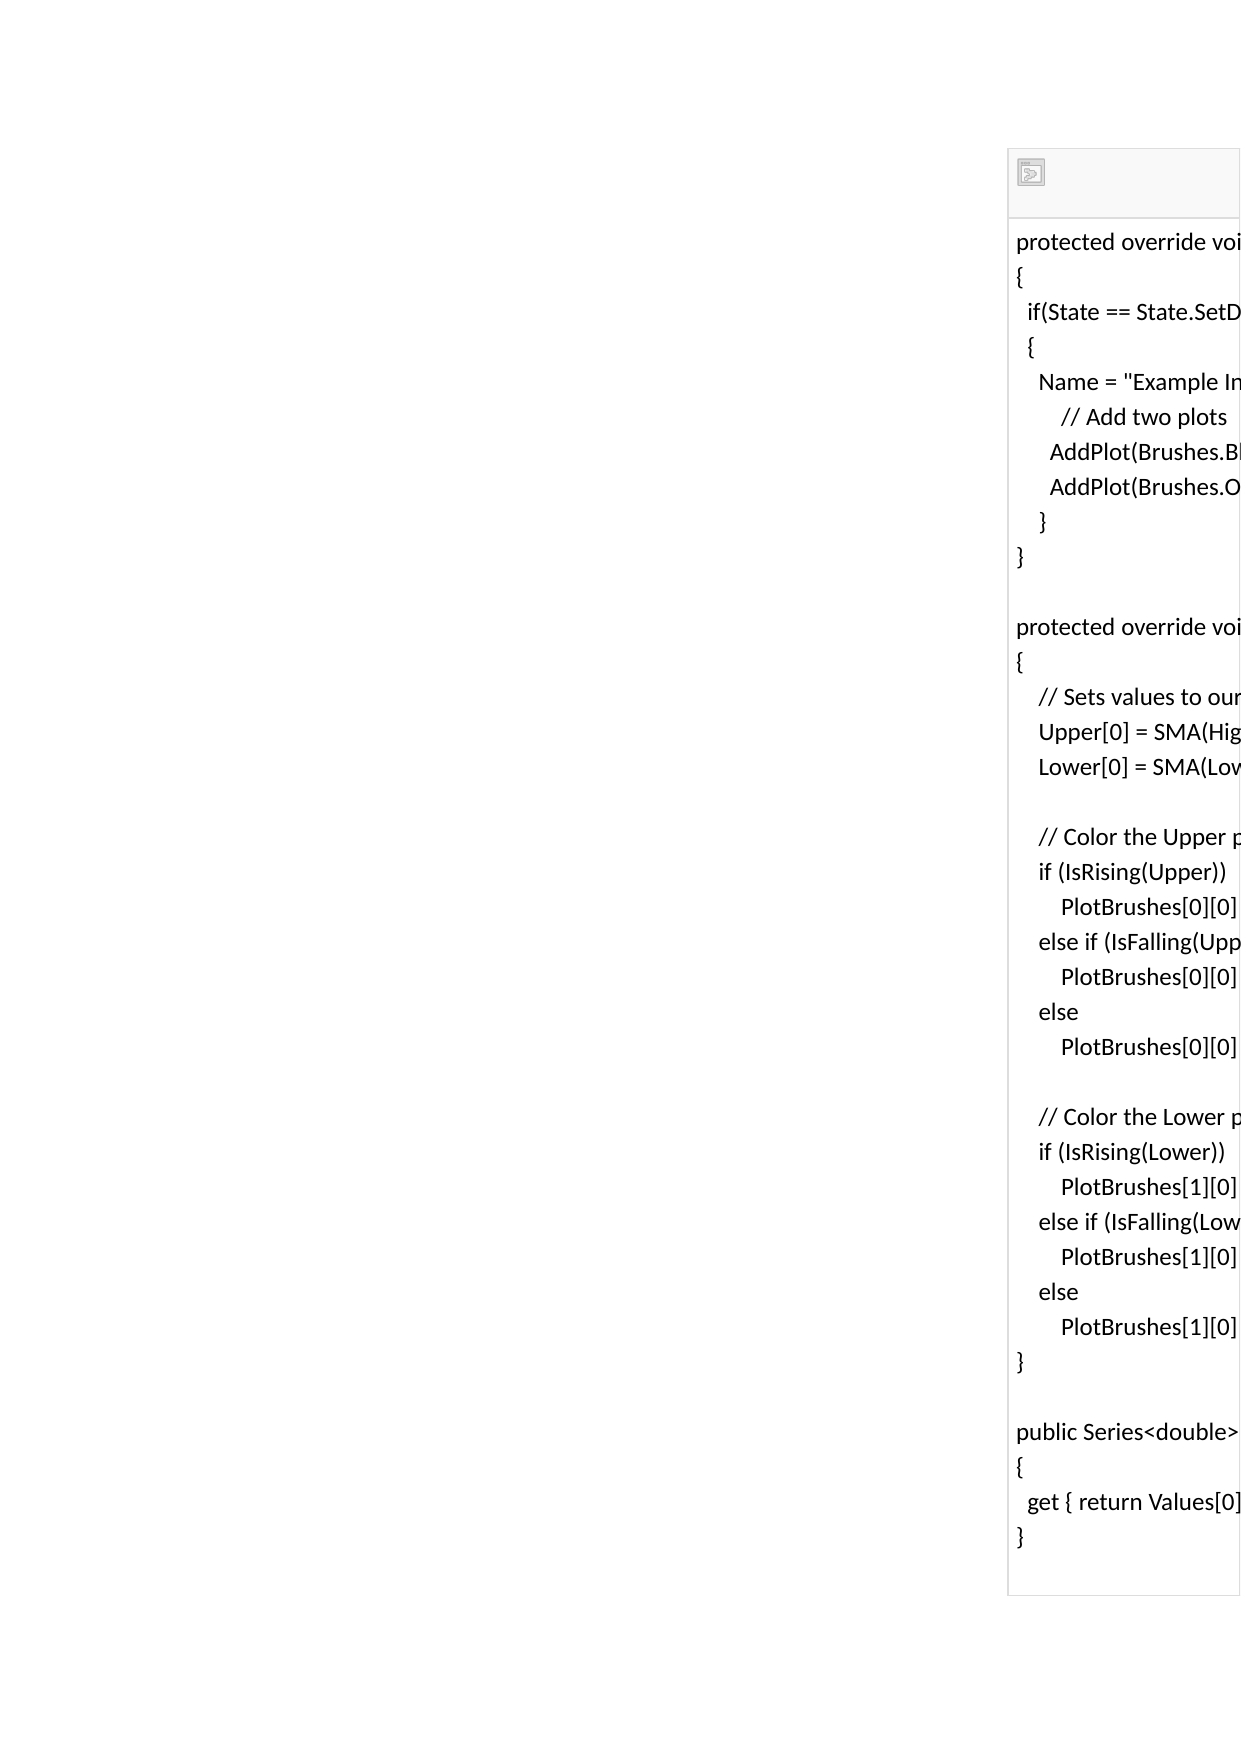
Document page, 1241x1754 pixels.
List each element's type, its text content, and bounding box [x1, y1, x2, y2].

table_header [1009, 149, 1239, 217]
picture [1015, 157, 1048, 189]
